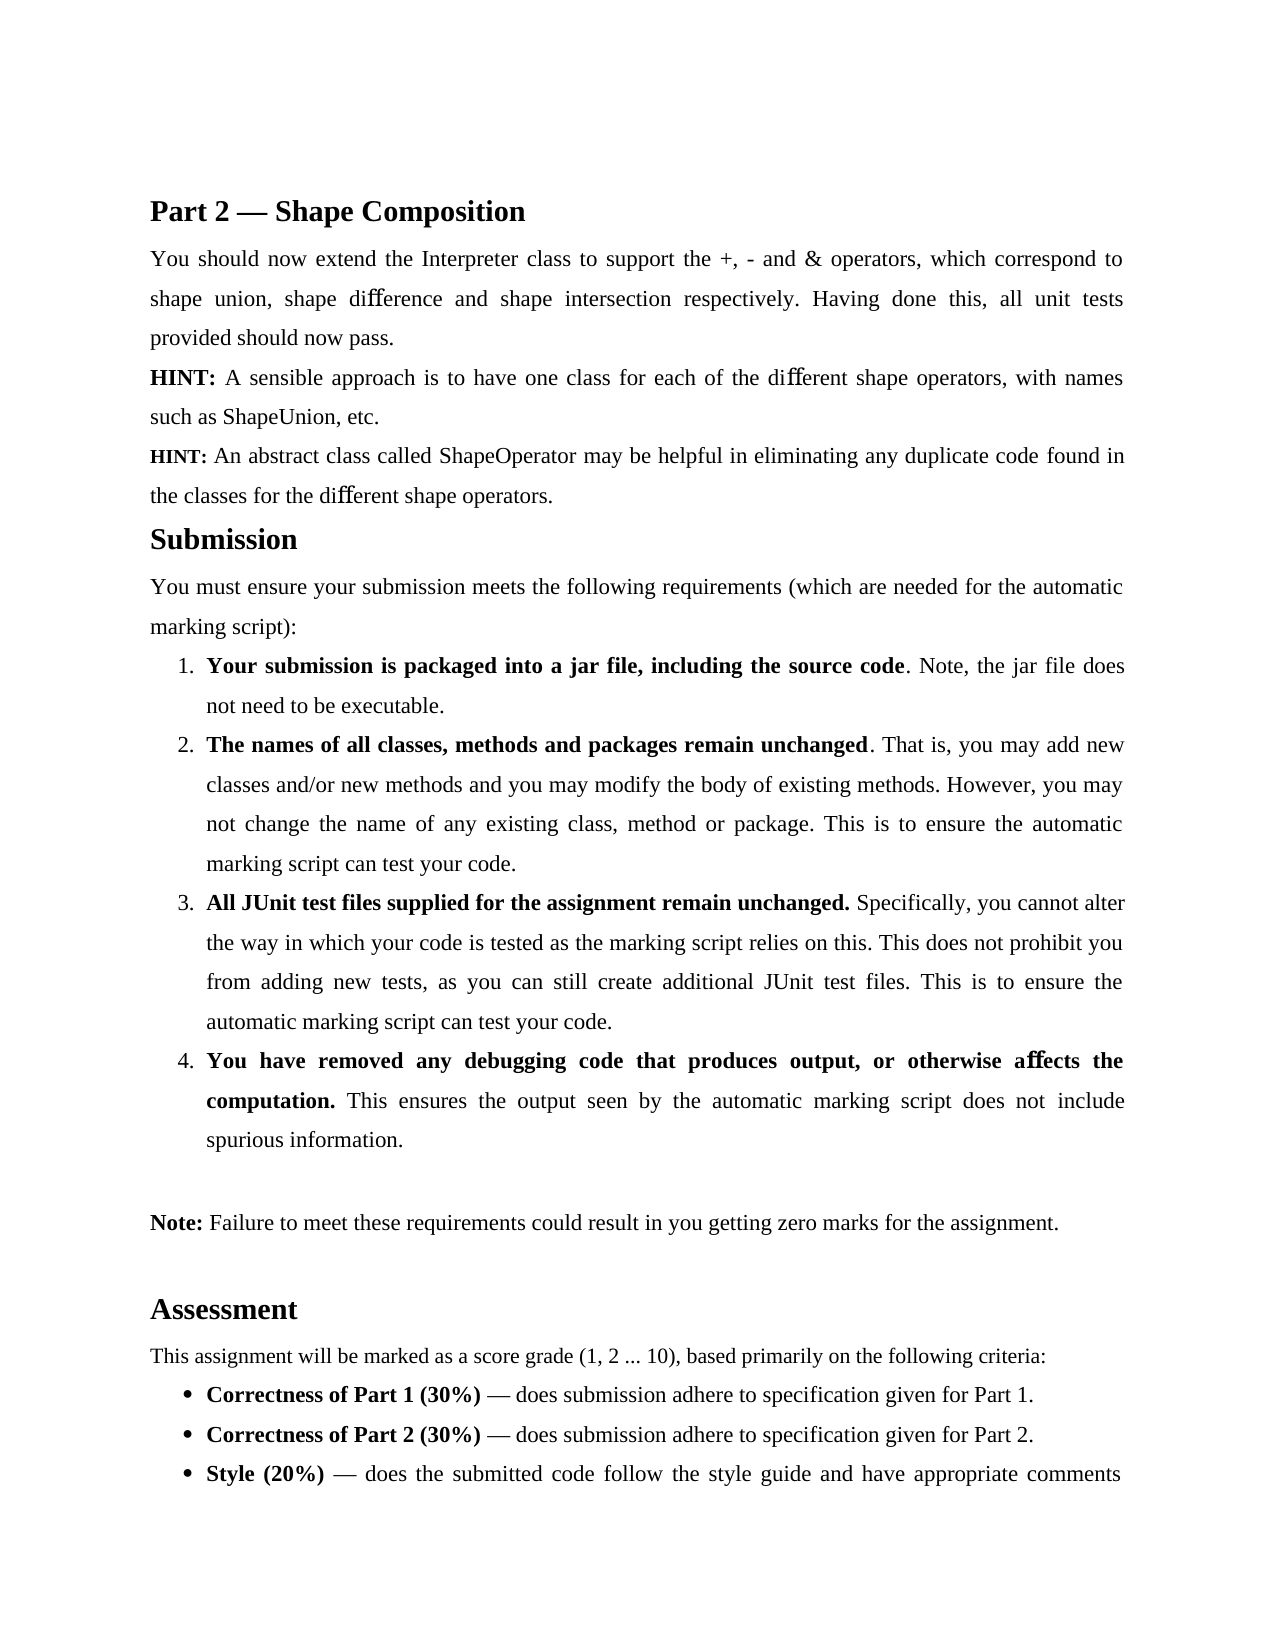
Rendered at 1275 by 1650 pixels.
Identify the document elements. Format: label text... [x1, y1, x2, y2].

text HINT: A sensible approach is to have one class for each of the diﬀerent shape operators, with names such as ShapeUnion, etc. [150, 363, 1125, 429]
list Correctness of Part 2 (30%) — does submission adhere to specification given for Part 2. [183, 1421, 1125, 1447]
text You must ensure your submission meets the following requirements (which are needed for the automatic marking script): [150, 573, 1125, 639]
text This assignment will be marked as a score grade (1, 2 ... 10), based primarily on the following criteria: [150, 1343, 1125, 1368]
text You should now extend the Interpreter class to support the +, - and & operators, which correspond to shape union, shape diﬀerence and shape intersection respectively. Having done this, all unit tests provided should now pass. [150, 245, 1125, 350]
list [183, 1460, 1123, 1486]
text Part 2 — Shape Composition [150, 193, 1125, 228]
list All JUnit test files supplied for the assignment remain unchanged. Specifically, you cannot alter the way in which your code is tested as the marking script relies on this. This does not prohibit you from adding new tests, as you can still create additional JUnit test files. This is to ensure the automatic marking script can test your code. [177, 889, 1125, 1034]
text Assessment [150, 1291, 1125, 1326]
text HINT: An abstract class called ShapeOperator may be helpful in eliminating any duplicate code found in the classes for the diﬀerent shape operators. [150, 442, 1125, 508]
list Your submission is packaged into a jar file, including the source code. Note, the jar file does not need to be executable. [177, 652, 1125, 718]
text Submission [150, 521, 1125, 556]
list The names of all classes, methods and packages remain unchanged. That is, you may add new classes and/or new methods and you may modify the body of existing methods. However, you may not change the name of any existing class, method or package. This is to ensure the automatic marking script can test your code. [177, 731, 1125, 876]
list You have removed any debugging code that produces output, or otherwise aﬀects the computation. This ensures the output seen by the automatic marking script does not include spurious information. [177, 1047, 1125, 1152]
text Note: Failure to meet these requirements could result in you getting zero marks for the assignment. [150, 1209, 1125, 1235]
list Correctness of Part 1 (30%) — does submission adhere to specification given for Part 1. [183, 1381, 1125, 1407]
